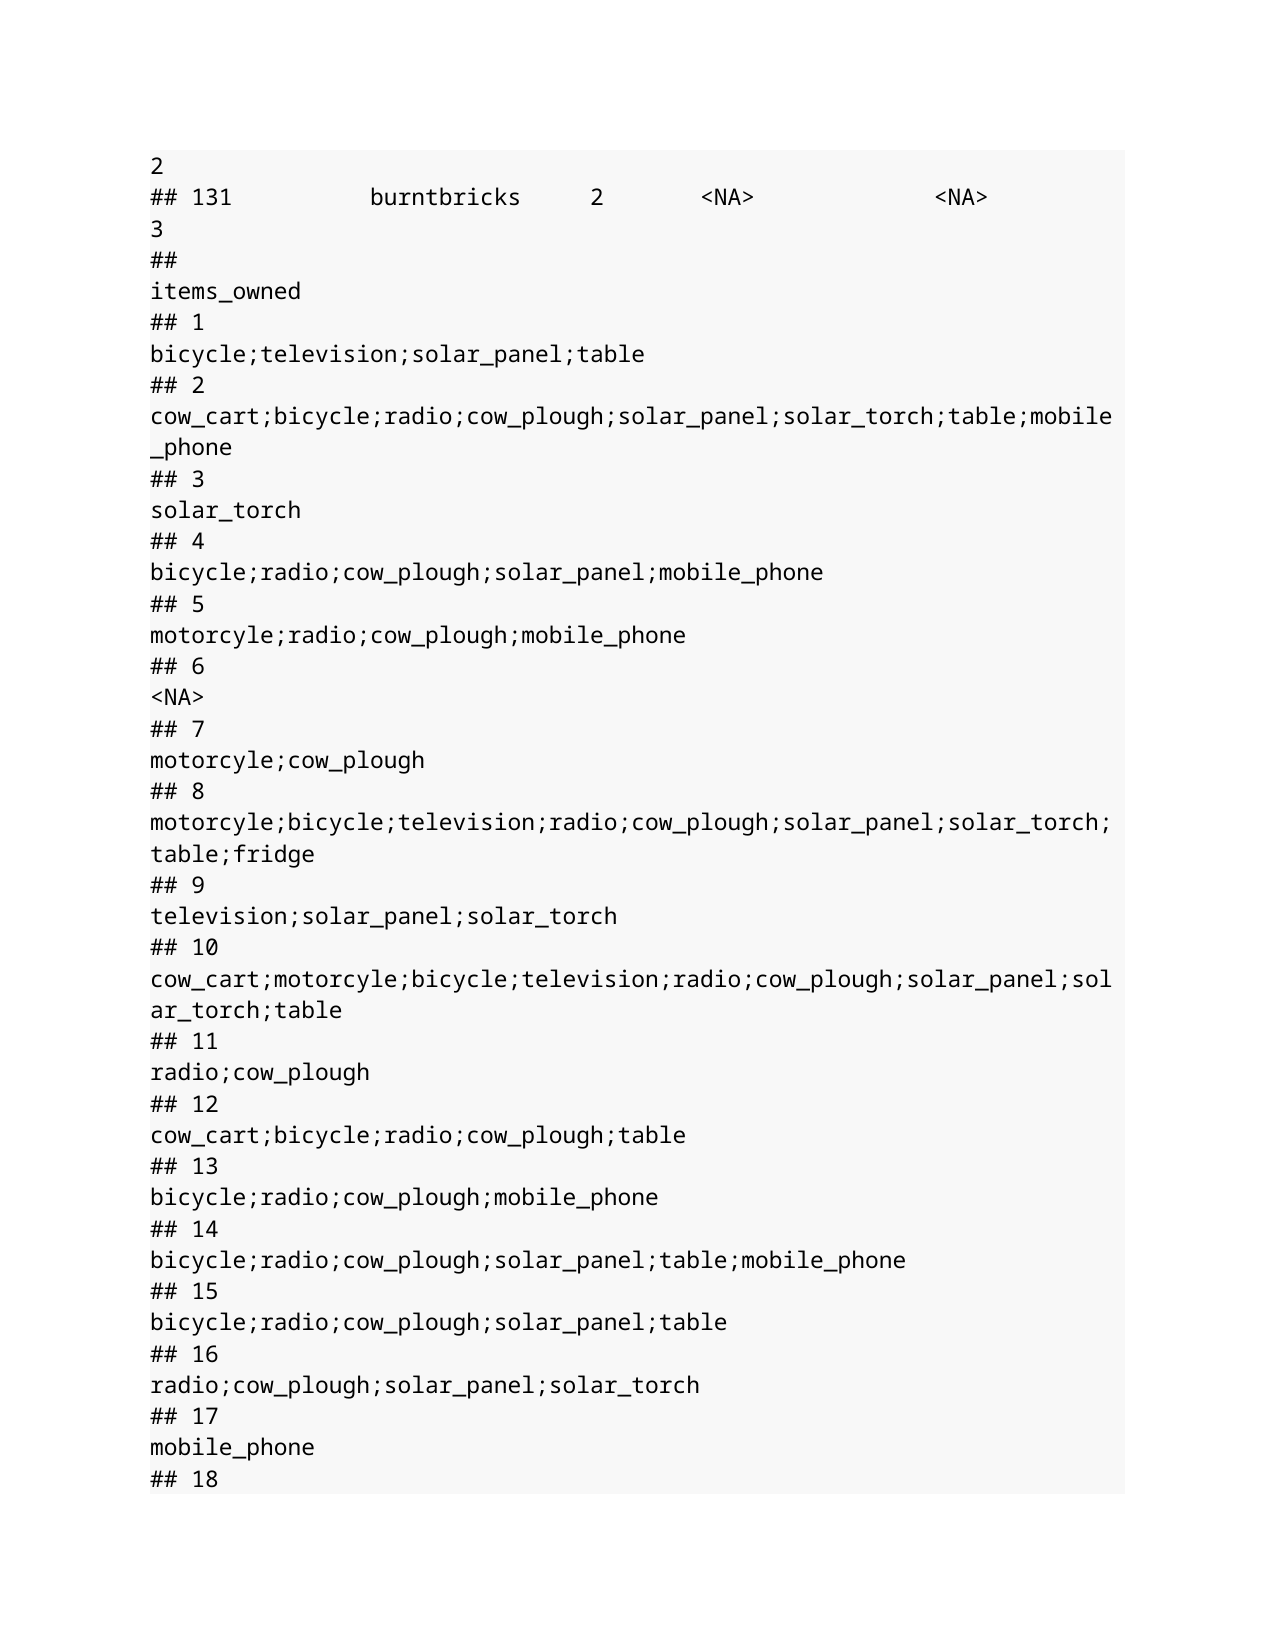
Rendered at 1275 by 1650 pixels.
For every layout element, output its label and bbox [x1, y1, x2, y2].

text [150, 150, 1125, 1494]
